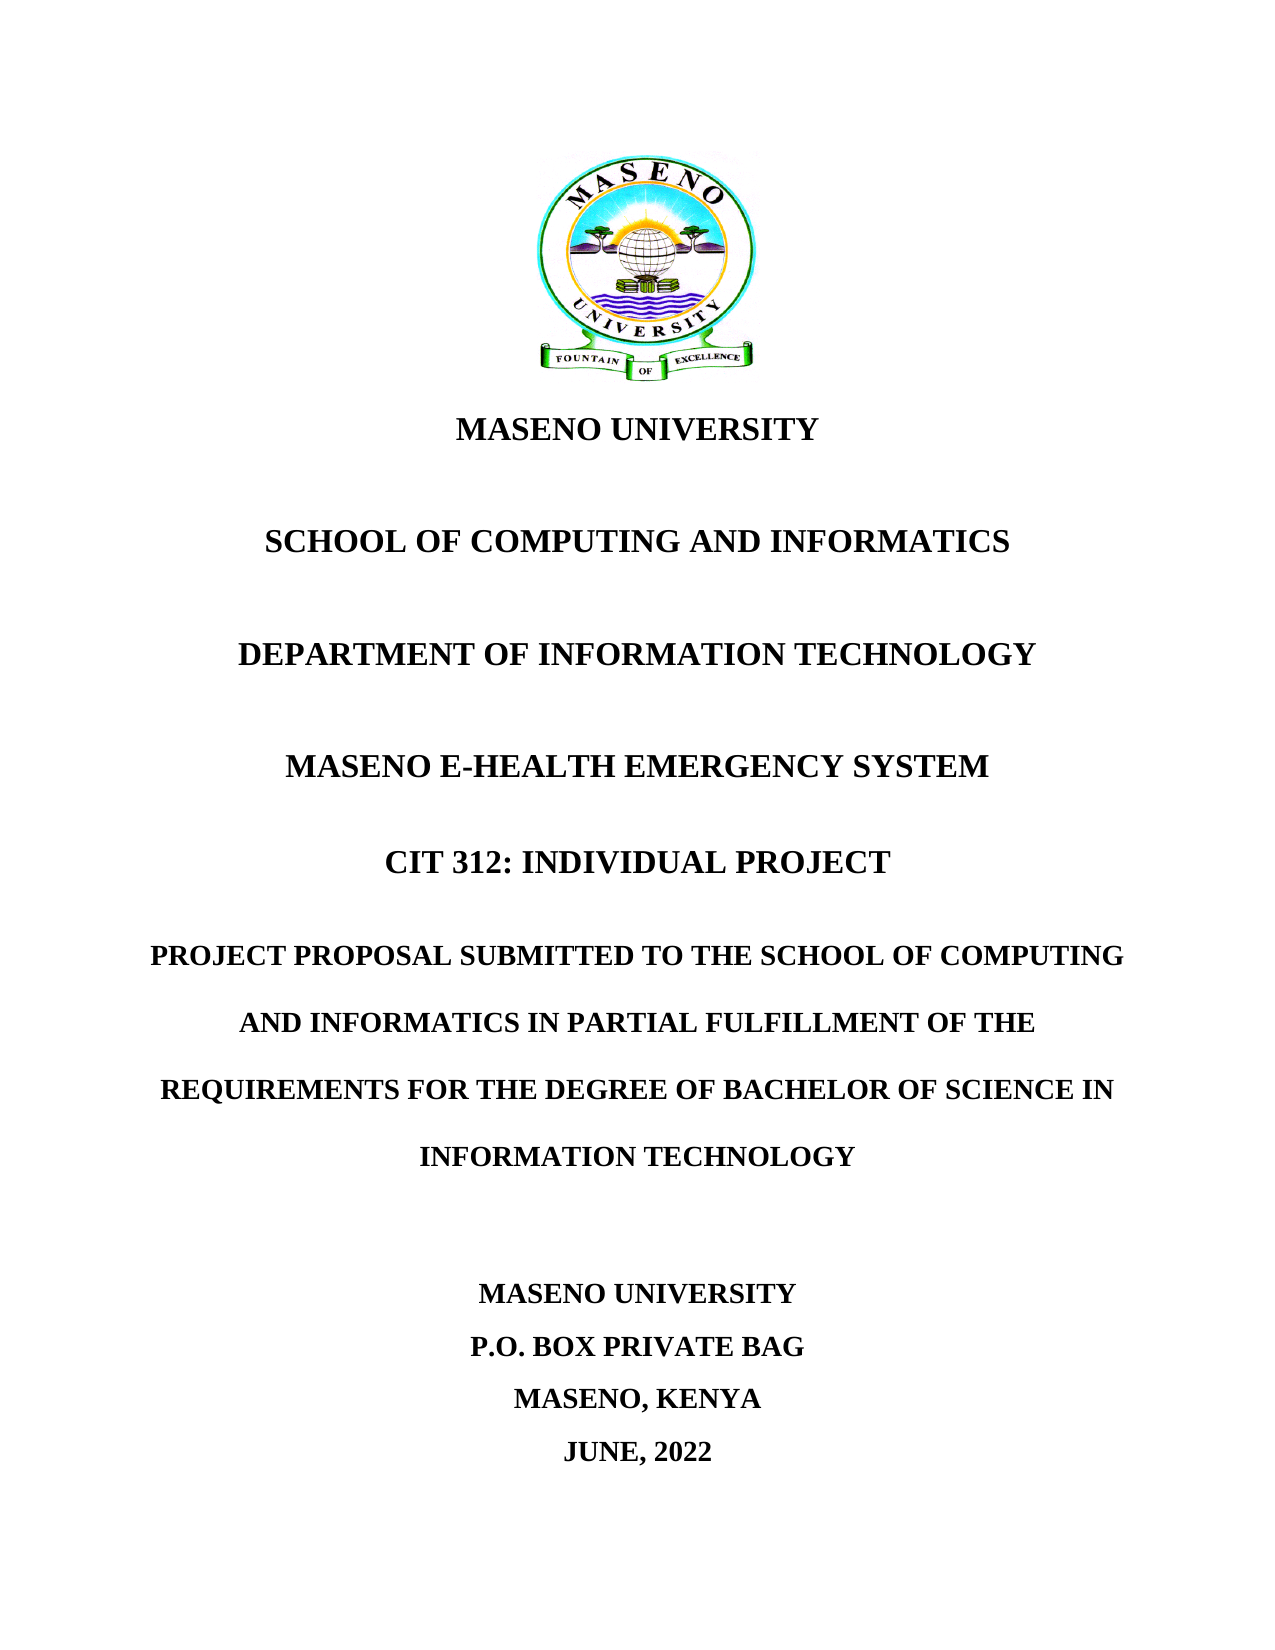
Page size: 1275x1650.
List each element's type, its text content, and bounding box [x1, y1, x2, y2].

text CIT 312: INDIVIDUAL PROJECT [150, 842, 1125, 881]
text MASENO UNIVERSITY [150, 1276, 1125, 1309]
picture [525, 150, 773, 390]
text SCHOOL OF COMPUTING AND INFORMATICS [150, 521, 1125, 560]
text MASENO, KENYA [150, 1381, 1125, 1415]
text PROJECT PROPOSAL SUBMITTED TO THE SCHOOL OF COMPUTING AND INFORMATICS IN PARTIAL FULFILLMENT OF THE REQUIREMENTS FOR THE DEGREE OF BACHELOR OF SCIENCE IN INFORMATION TECHNOLOGY [150, 938, 1125, 1173]
text JUNE, 2022 [150, 1434, 1125, 1468]
subtitle MASENO E-HEALTH EMERGENCY SYSTEM [150, 746, 1125, 785]
text P.O. BOX PRIVATE BAG [150, 1329, 1125, 1362]
text DEPARTMENT OF INFORMATION TECHNOLOGY [150, 634, 1125, 672]
text MASENO UNIVERSITY [150, 409, 1125, 447]
